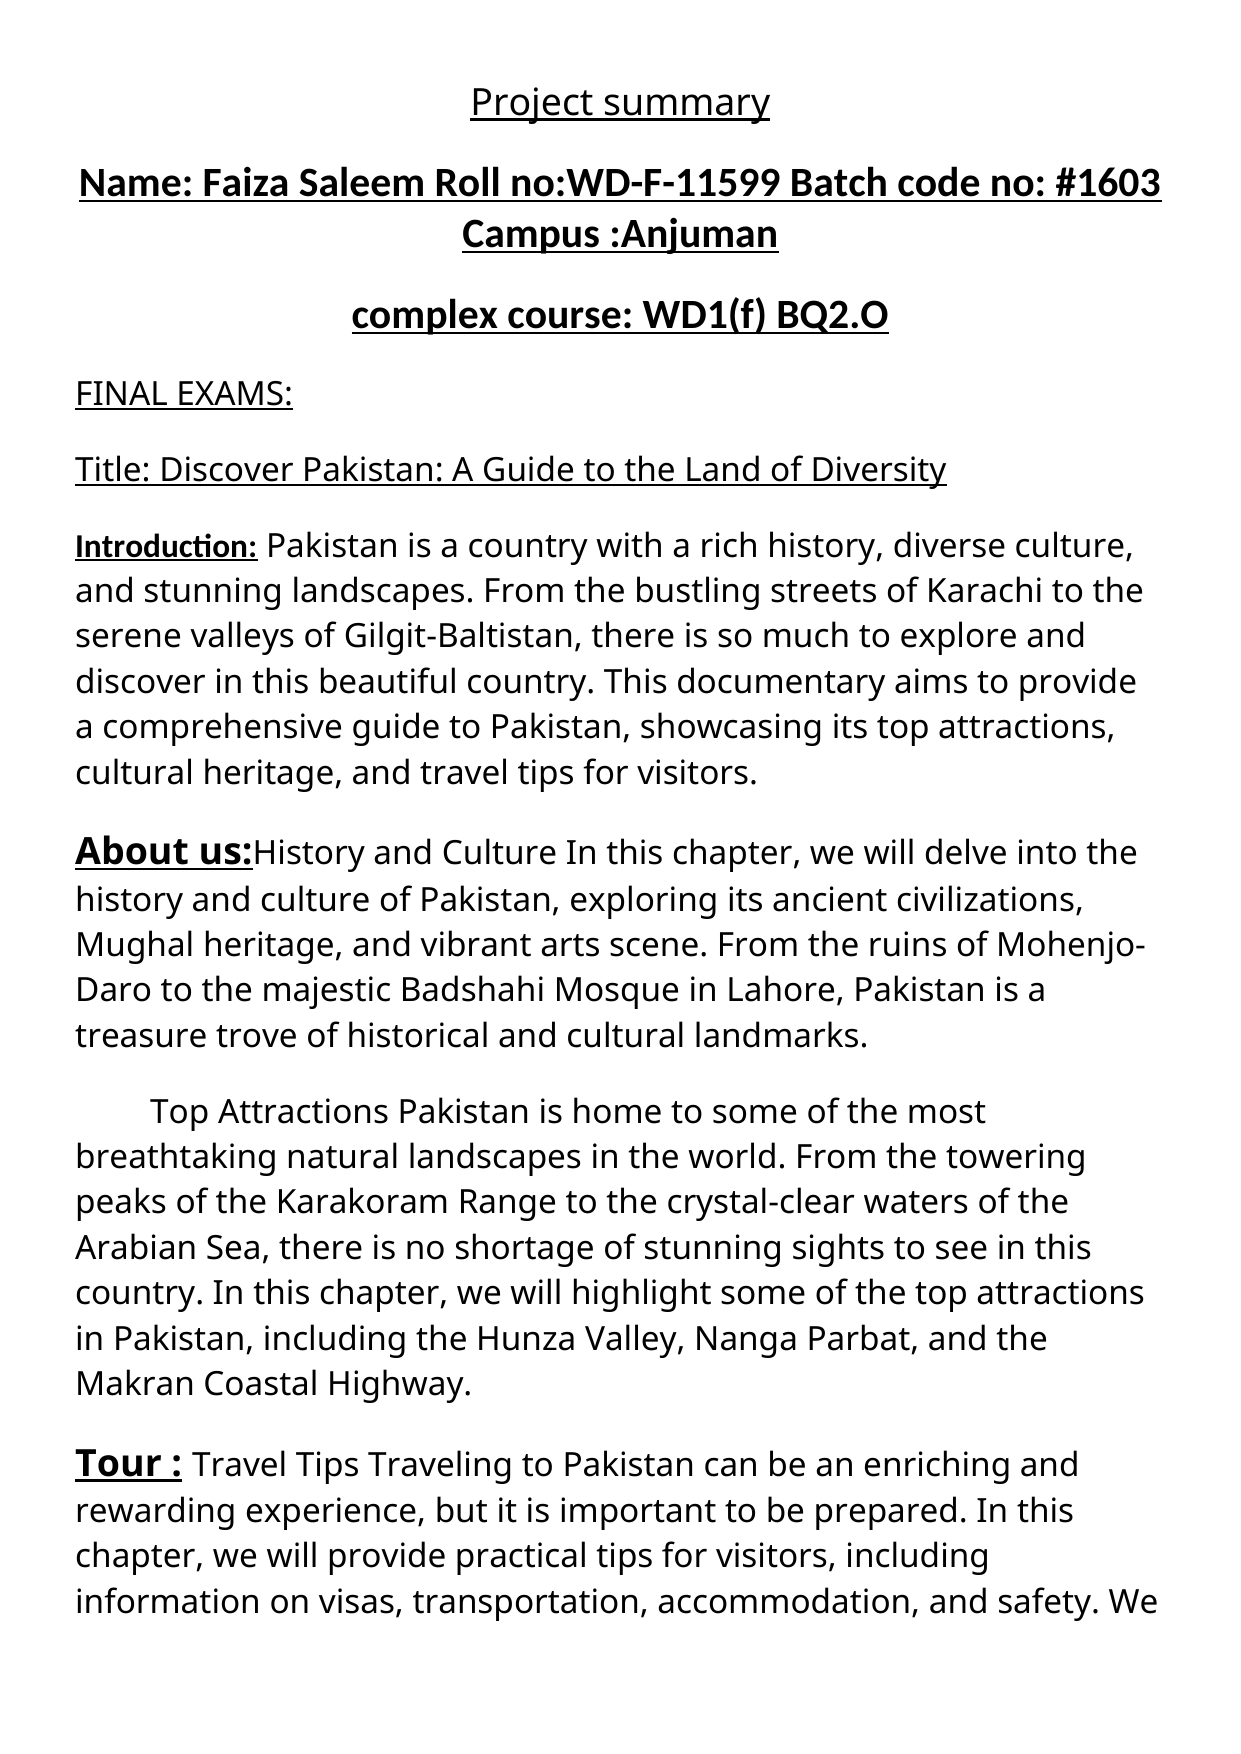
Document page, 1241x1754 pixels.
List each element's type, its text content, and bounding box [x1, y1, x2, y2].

text Name: Faiza Saleem Roll no:WD-F-11599 Batch code no: #1603 Campus :Anjuman [75, 156, 1165, 258]
text Title: Discover Pakistan: A Guide to the Land of Diversity [75, 446, 1165, 491]
text About us:History and Culture In this chapter, we will delve into the history and culture of Pakistan, exploring its ancient civilizations, Mughal heritage, and vibrant arts scene. From the ruins of Mohenjo-Daro to the majestic Badshahi Mosque in Lahore, Pakistan is a treasure trove of historical and cultural landmarks. [75, 824, 1165, 1057]
text complex course: WD1(f) BQ2.O [75, 288, 1165, 339]
text FINAL EXAMS: [75, 370, 1165, 415]
text Project summary [75, 75, 1165, 126]
text Top Attractions Pakistan is home to some of the most breathtaking natural landscapes in the world. From the towering peaks of the Karakoram Range to the crystal-clear waters of the Arabian Sea, there is no shortage of stunning sights to see in this country. In this chapter, we will highlight some of the top attractions in Pakistan, including the Hunza Valley, Nanga Parbat, and the Makran Coastal Highway. [75, 1087, 1165, 1405]
text Introduction: Pakistan is a country with a rich history, diverse culture, and stunning landscapes. From the bustling streets of Karachi to the serene valleys of Gilgit-Baltistan, there is so much to explore and discover in this beautiful country. This documentary aims to provide a comprehensive guide to Pakistan, showcasing its top attractions, cultural heritage, and travel tips for visitors. [75, 521, 1165, 794]
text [75, 1436, 1165, 1623]
